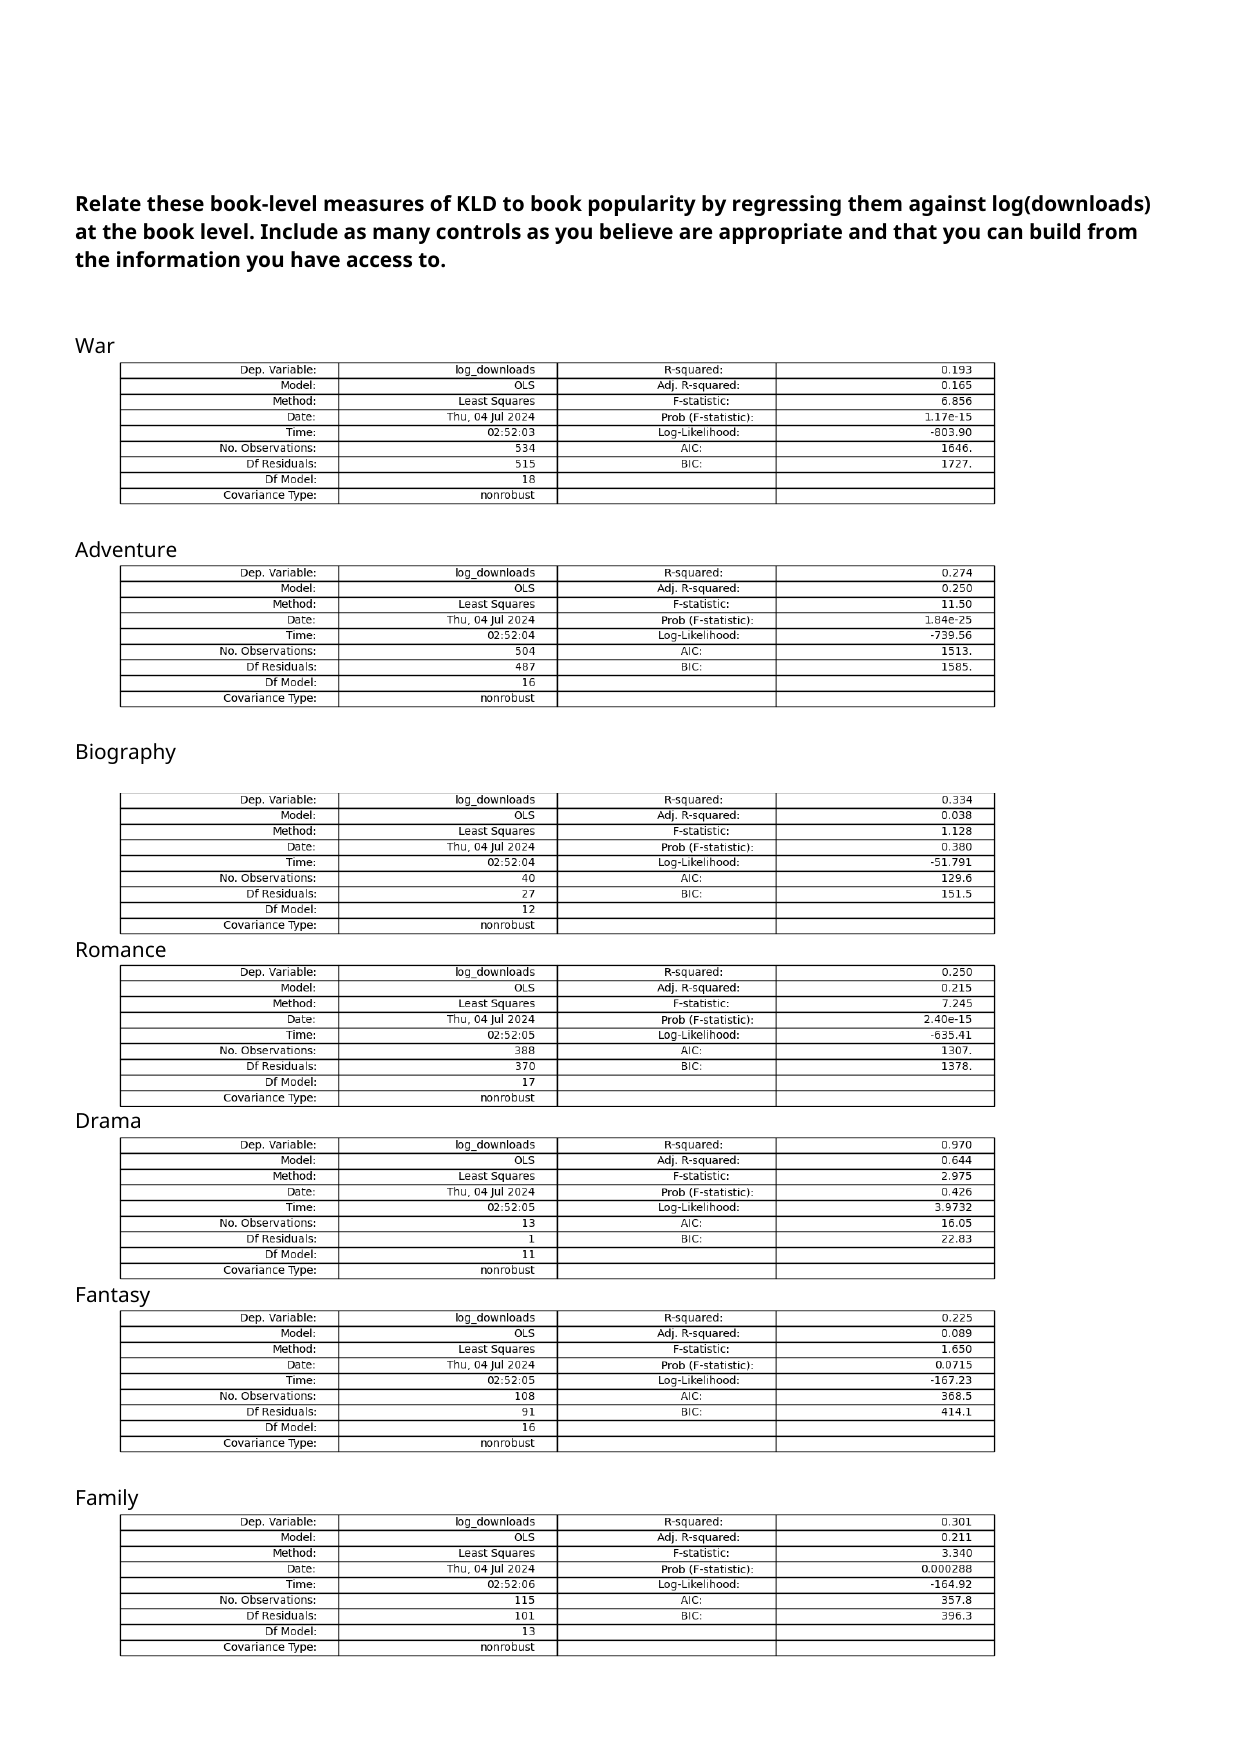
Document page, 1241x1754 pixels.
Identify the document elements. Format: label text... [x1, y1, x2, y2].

picture [75, 1308, 1015, 1455]
picture [75, 359, 1015, 507]
list Biography [75, 737, 1165, 765]
picture [75, 963, 1015, 1107]
picture [75, 1511, 1015, 1657]
picture [75, 563, 1015, 709]
list Family [75, 1483, 1165, 1511]
picture [75, 1135, 1015, 1280]
list War [75, 331, 1165, 360]
list Adventure [75, 535, 1165, 563]
list Fantasy [75, 1280, 1165, 1308]
list Romance [75, 936, 1165, 964]
picture [75, 793, 1015, 936]
list Drama [75, 1107, 1165, 1135]
list Relate these book-level measures of KLD to book popularity by regressing them against log(downloads) at the book level. Include as many controls as you believe are appropriate and that you can build from the information you have access to. [75, 189, 1165, 274]
